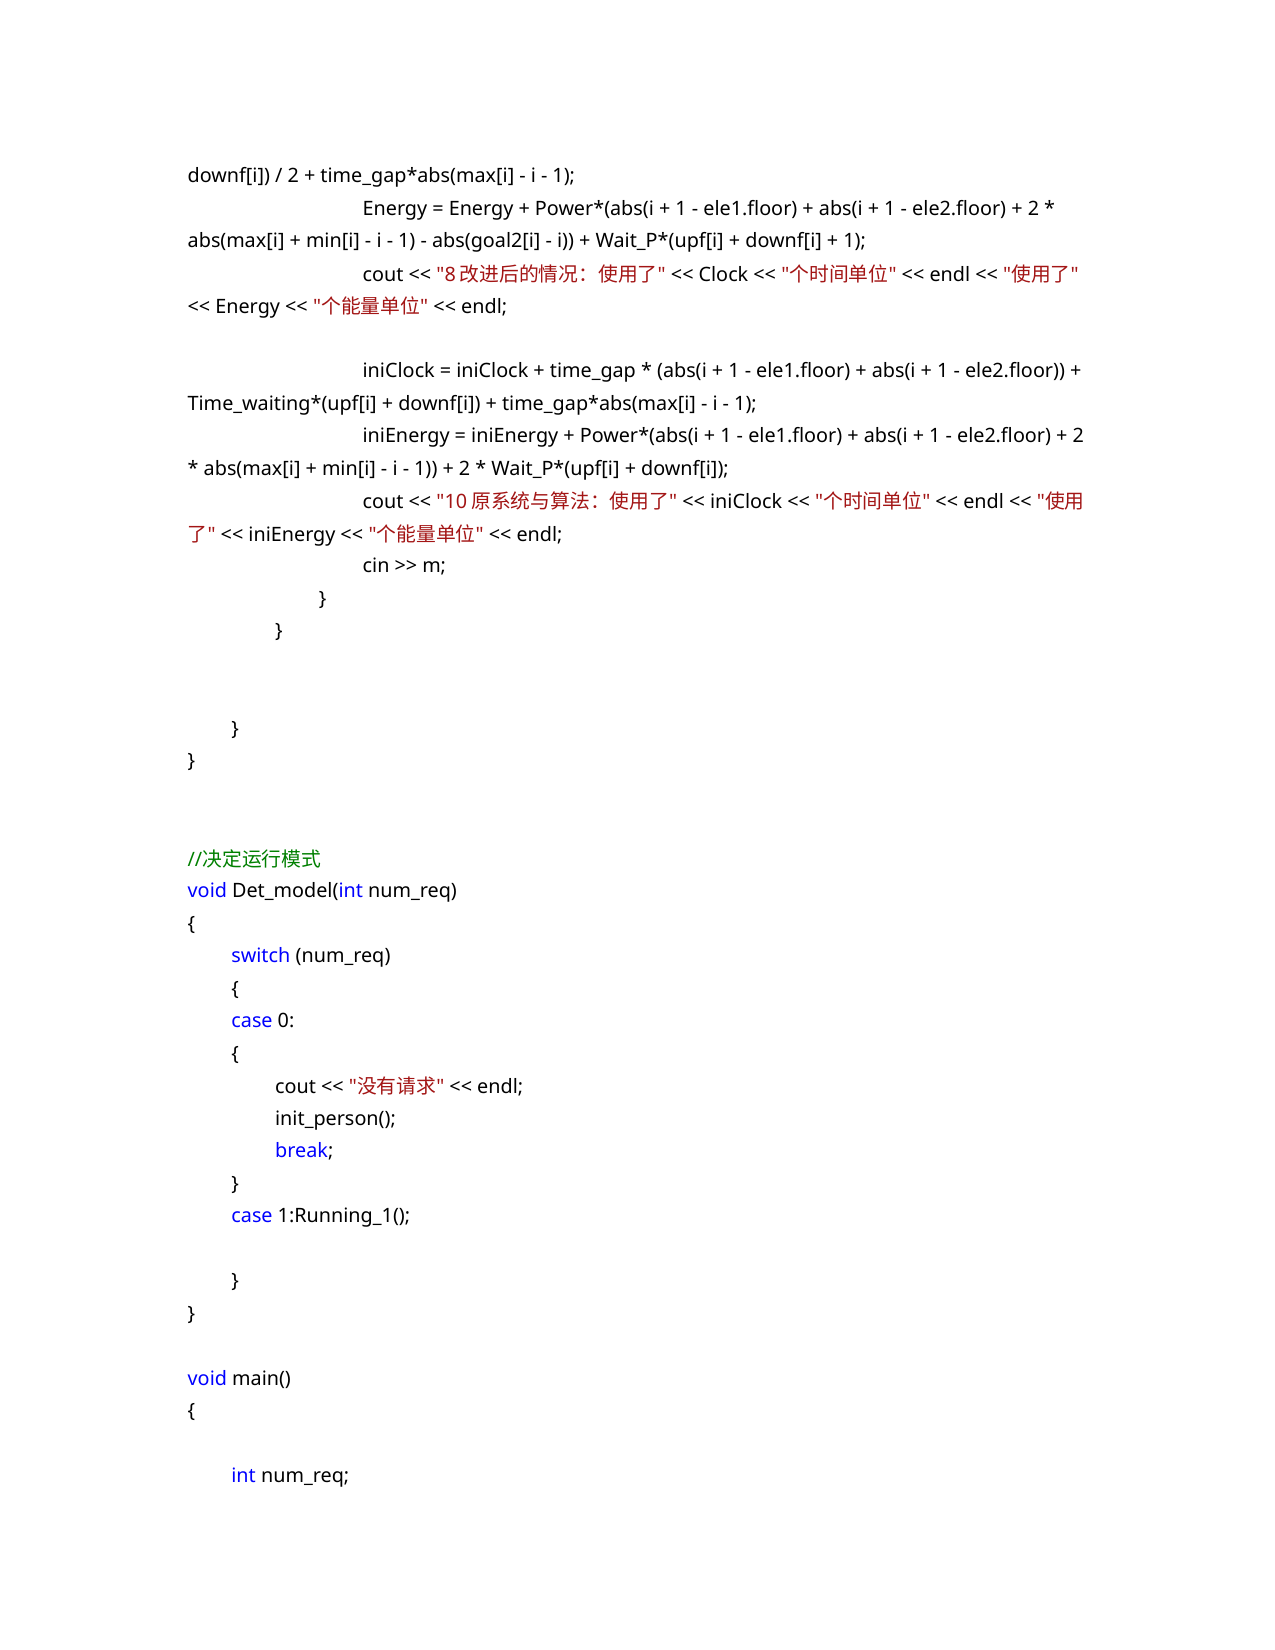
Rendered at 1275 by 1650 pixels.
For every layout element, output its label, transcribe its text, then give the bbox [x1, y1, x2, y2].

text } [187, 581, 1087, 614]
text case 1:Running_1(); [187, 1199, 1087, 1231]
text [187, 159, 1087, 191]
text } [187, 1296, 1087, 1329]
text } [187, 744, 1087, 776]
text cout << "没有请求" << endl; [187, 1069, 1087, 1101]
text void main() [187, 1361, 1087, 1394]
text cout << "10原系统与算法：使用了" << iniClock << "个时间单位" << endl << "使用了" << iniEnergy << "个能量单位" << endl; [187, 484, 1087, 549]
text void Det_model(int num_req) [187, 874, 1087, 906]
text } [187, 1264, 1087, 1296]
text } [187, 711, 1087, 744]
text int num_req; [187, 1459, 1087, 1491]
text init_person(); [187, 1101, 1087, 1134]
text { [187, 971, 1087, 1004]
text break; [187, 1134, 1087, 1166]
text } [187, 614, 1087, 646]
text Energy = Energy + Power*(abs(i + 1 - ele1.floor) + abs(i + 1 - ele2.floor) + 2 * abs(max[i] + min[i] - i - 1) - abs(goal2[i] - i)) + Wait_P*(upf[i] + downf[i] + 1); [187, 191, 1087, 256]
text cout << "8改进后的情况：使用了" << Clock << "个时间单位" << endl << "使用了" << Energy << "个能量单位" << endl; [187, 256, 1087, 321]
text case 0: [187, 1004, 1087, 1036]
text //决定运行模式 [187, 841, 1087, 874]
text } [187, 1166, 1087, 1199]
text { [187, 906, 1087, 939]
text { [187, 1394, 1087, 1426]
text { [187, 1036, 1087, 1069]
text switch (num_req) [187, 939, 1087, 971]
text cin >> m; [187, 549, 1087, 581]
